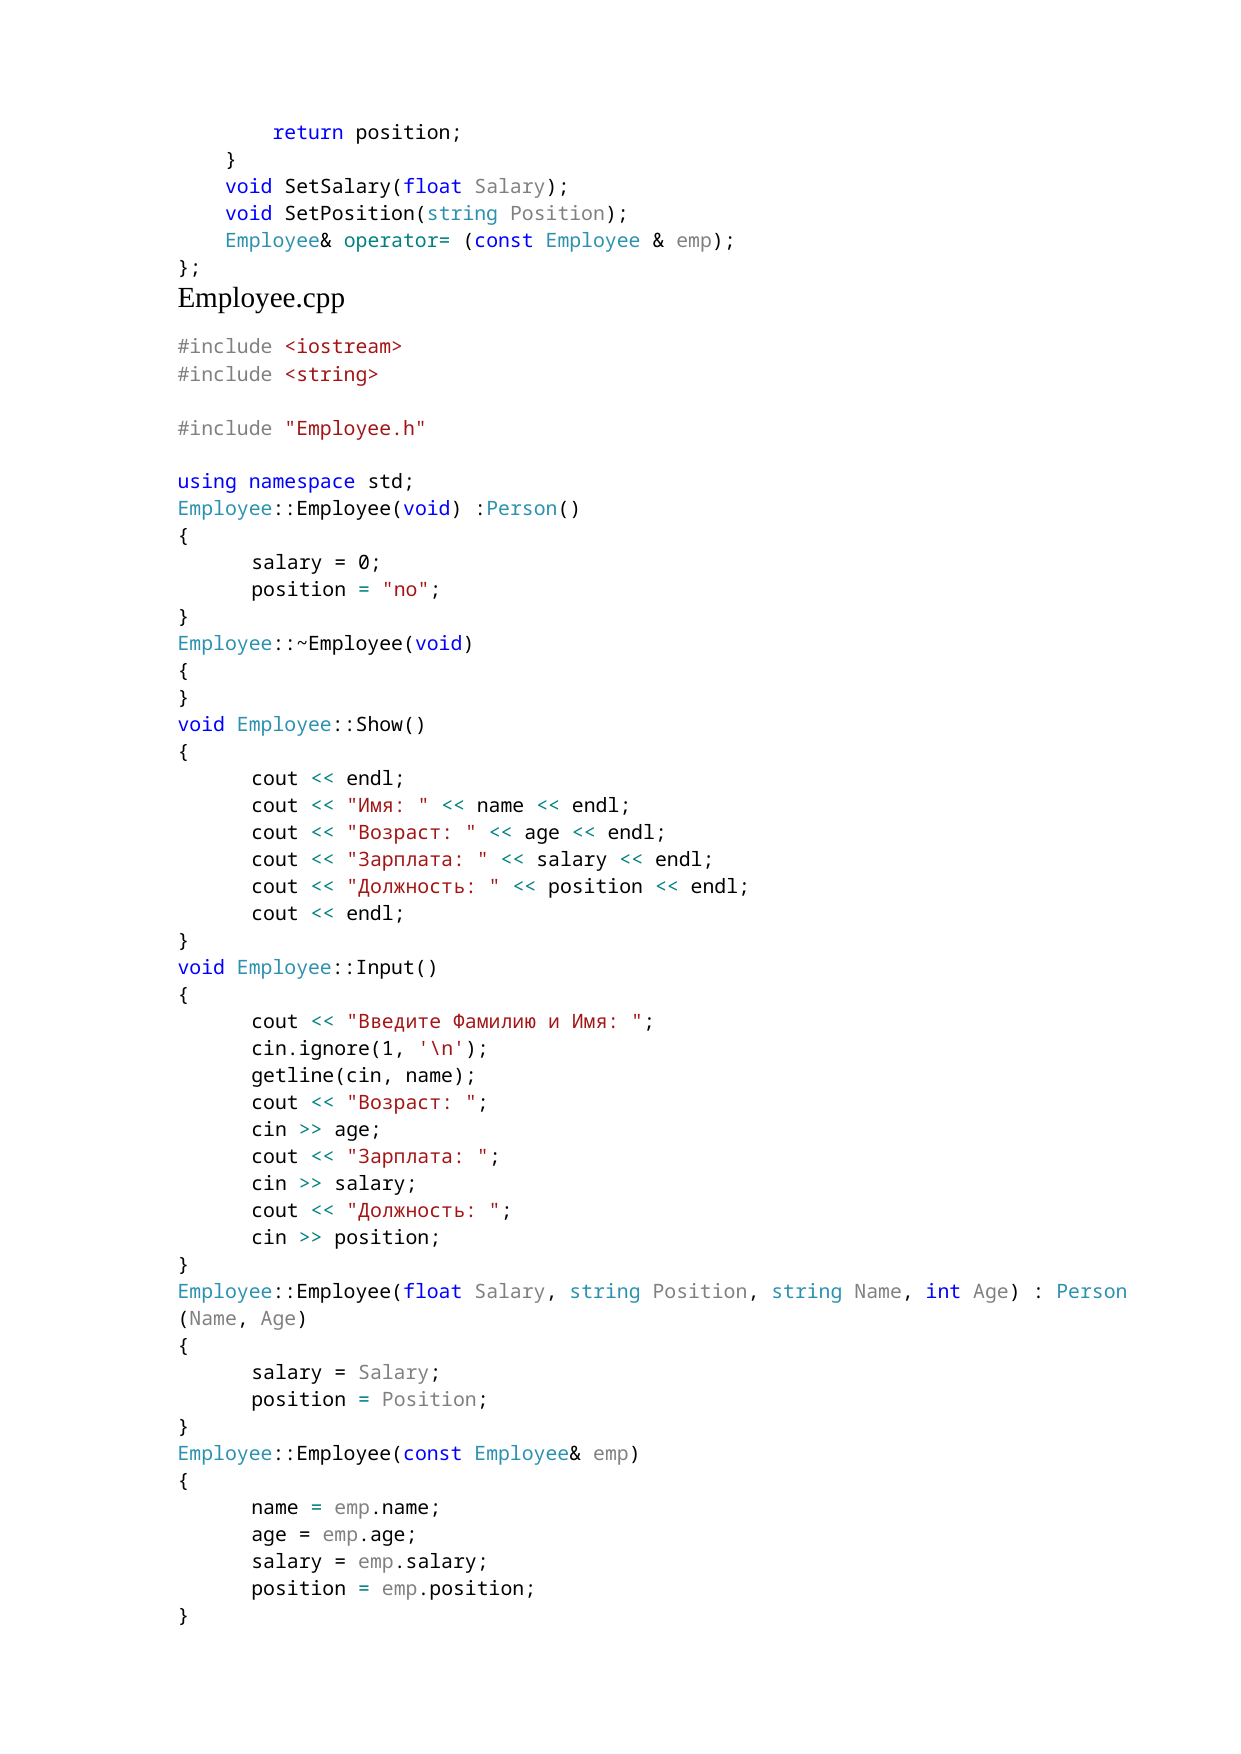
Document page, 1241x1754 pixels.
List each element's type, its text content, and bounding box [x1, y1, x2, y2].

text cout << "Зарплата: " << salary << endl; [177, 845, 1152, 872]
text name = emp.name; [177, 1493, 1152, 1520]
text salary = 0; [177, 549, 1152, 576]
text #include <iostream> [177, 333, 1152, 360]
text return position; [177, 118, 1152, 145]
text }; [177, 253, 1152, 280]
text void SetSalary(float Salary); [177, 172, 1152, 199]
text Employee::~Employee(void) [177, 629, 1152, 657]
text Employee& operator= (const Employee & emp); [177, 226, 1152, 253]
text void Employee::Show() [177, 711, 1152, 737]
text Employee::Employee(float Salary, string Position, string Name, int Age) : Person (Name, Age) [177, 1277, 1152, 1331]
text age = emp.age; [177, 1520, 1152, 1547]
text Employee::Employee(const Employee& emp) [177, 1439, 1152, 1466]
text #include <string> [177, 360, 1152, 387]
text cout << "Возраст: " << age << endl; [177, 818, 1152, 845]
text } [177, 1250, 1152, 1277]
text cout << endl; [177, 899, 1152, 926]
text void SetPosition(string Position); [177, 199, 1152, 226]
text cout << "Введите Фамилию и Имя: "; [177, 1007, 1152, 1034]
text Employee::Employee(void) :Person() [177, 495, 1152, 522]
text } [177, 145, 1152, 172]
text } [177, 1601, 1152, 1628]
text Employee.cpp [177, 280, 1152, 313]
text { [177, 657, 1152, 683]
text void Employee::Input() [177, 953, 1152, 980]
text cout << "Возраст: "; [177, 1088, 1152, 1115]
text cout << "Должность: " << position << endl; [177, 872, 1152, 899]
text salary = Salary; [177, 1358, 1152, 1385]
text cin >> position; [177, 1223, 1152, 1250]
text cout << "Должность: "; [177, 1196, 1152, 1223]
text salary = emp.salary; [177, 1547, 1152, 1574]
text position = Position; [177, 1385, 1152, 1412]
text } [177, 683, 1152, 711]
text cin.ignore(1, '\n'); [177, 1034, 1152, 1061]
text { [177, 737, 1152, 764]
text } [177, 926, 1152, 953]
text getline(cin, name); [177, 1061, 1152, 1088]
text using namespace std; [177, 468, 1152, 495]
text } [177, 1412, 1152, 1439]
text cout << endl; [177, 764, 1152, 791]
text cin >> age; [177, 1115, 1152, 1142]
text cout << "Имя: " << name << endl; [177, 791, 1152, 818]
text cin >> salary; [177, 1169, 1152, 1196]
text position = "no"; [177, 576, 1152, 603]
text { [177, 1466, 1152, 1493]
text cout << "Зарплата: "; [177, 1142, 1152, 1169]
text { [177, 980, 1152, 1007]
text } [177, 603, 1152, 629]
text { [177, 1331, 1152, 1358]
text #include "Employee.h" [177, 414, 1152, 441]
text position = emp.position; [177, 1574, 1152, 1601]
text { [177, 522, 1152, 549]
